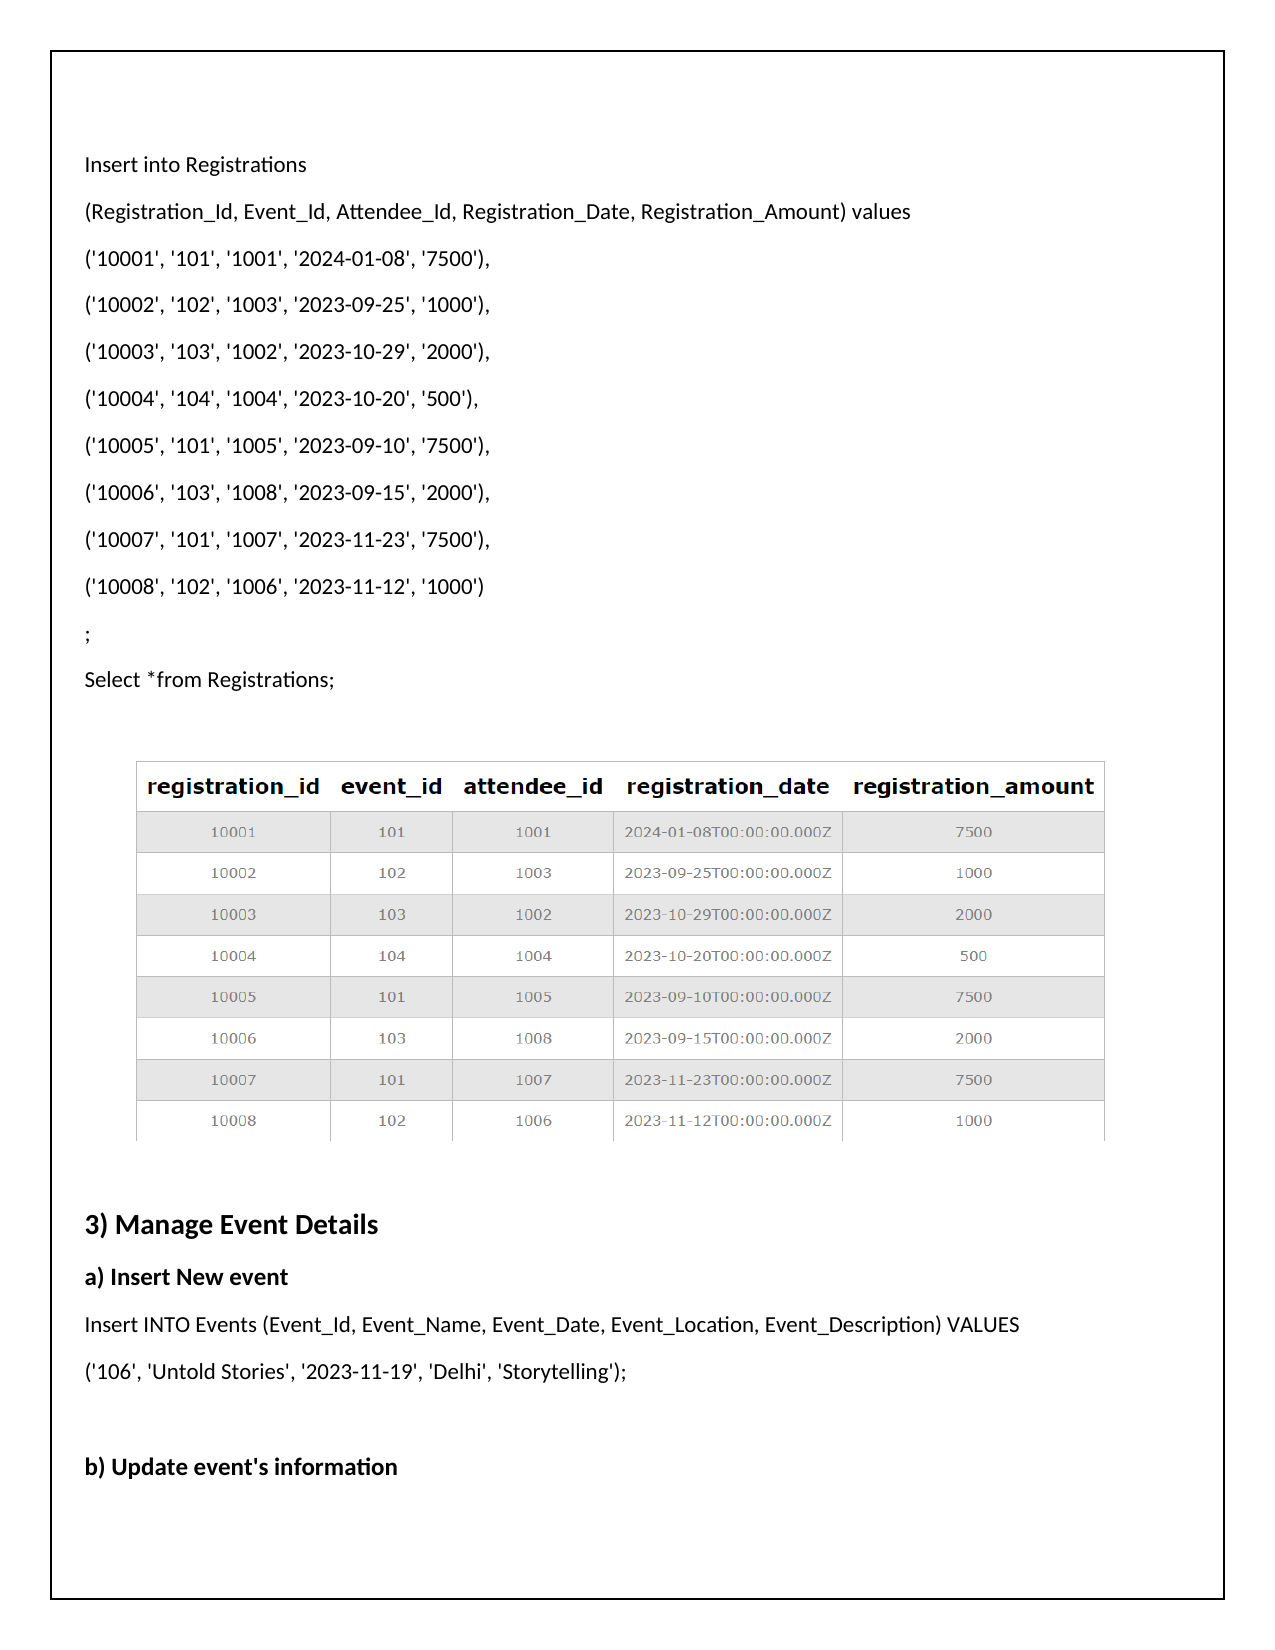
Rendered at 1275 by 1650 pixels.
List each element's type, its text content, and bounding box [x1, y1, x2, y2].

text ('10005', '101', '1005', '2023-09-10', '7500'), [84, 431, 1153, 459]
text ('106', 'Untold Stories', '2023-11-19', 'Delhi', 'Storytelling'); [84, 1357, 1153, 1386]
text 3) Manage Event Details [84, 1206, 1153, 1242]
text Select *from Registrations; [84, 666, 1153, 694]
text ('10006', '103', '1008', '2023-09-15', '2000'), [84, 478, 1153, 506]
text ('10003', '103', '1002', '2023-10-29', '2000'), [84, 337, 1153, 366]
text Insert INTO Events (Event_Id, Event_Name, Event_Date, Event_Location, Event_Description) VALUES [84, 1311, 1153, 1339]
text a) Insert New event [84, 1261, 1153, 1292]
text ('10004', '104', '1004', '2023-10-20', '500'), [84, 384, 1153, 412]
text ('10001', '101', '1001', '2024-01-08', '7500'), [84, 244, 1153, 272]
text ; [84, 619, 1153, 647]
picture [131, 759, 1107, 1141]
text ('10008', '102', '1006', '2023-11-12', '1000') [84, 572, 1153, 600]
text Insert into Registrations [84, 150, 1153, 178]
text ('10002', '102', '1003', '2023-09-25', '1000'), [84, 291, 1153, 319]
text ('10007', '101', '1007', '2023-11-23', '7500'), [84, 525, 1153, 553]
text b) Update event's information [84, 1451, 1153, 1482]
text (Registration_Id, Event_Id, Attendee_Id, Registration_Date, Registration_Amount) values [84, 197, 1153, 225]
